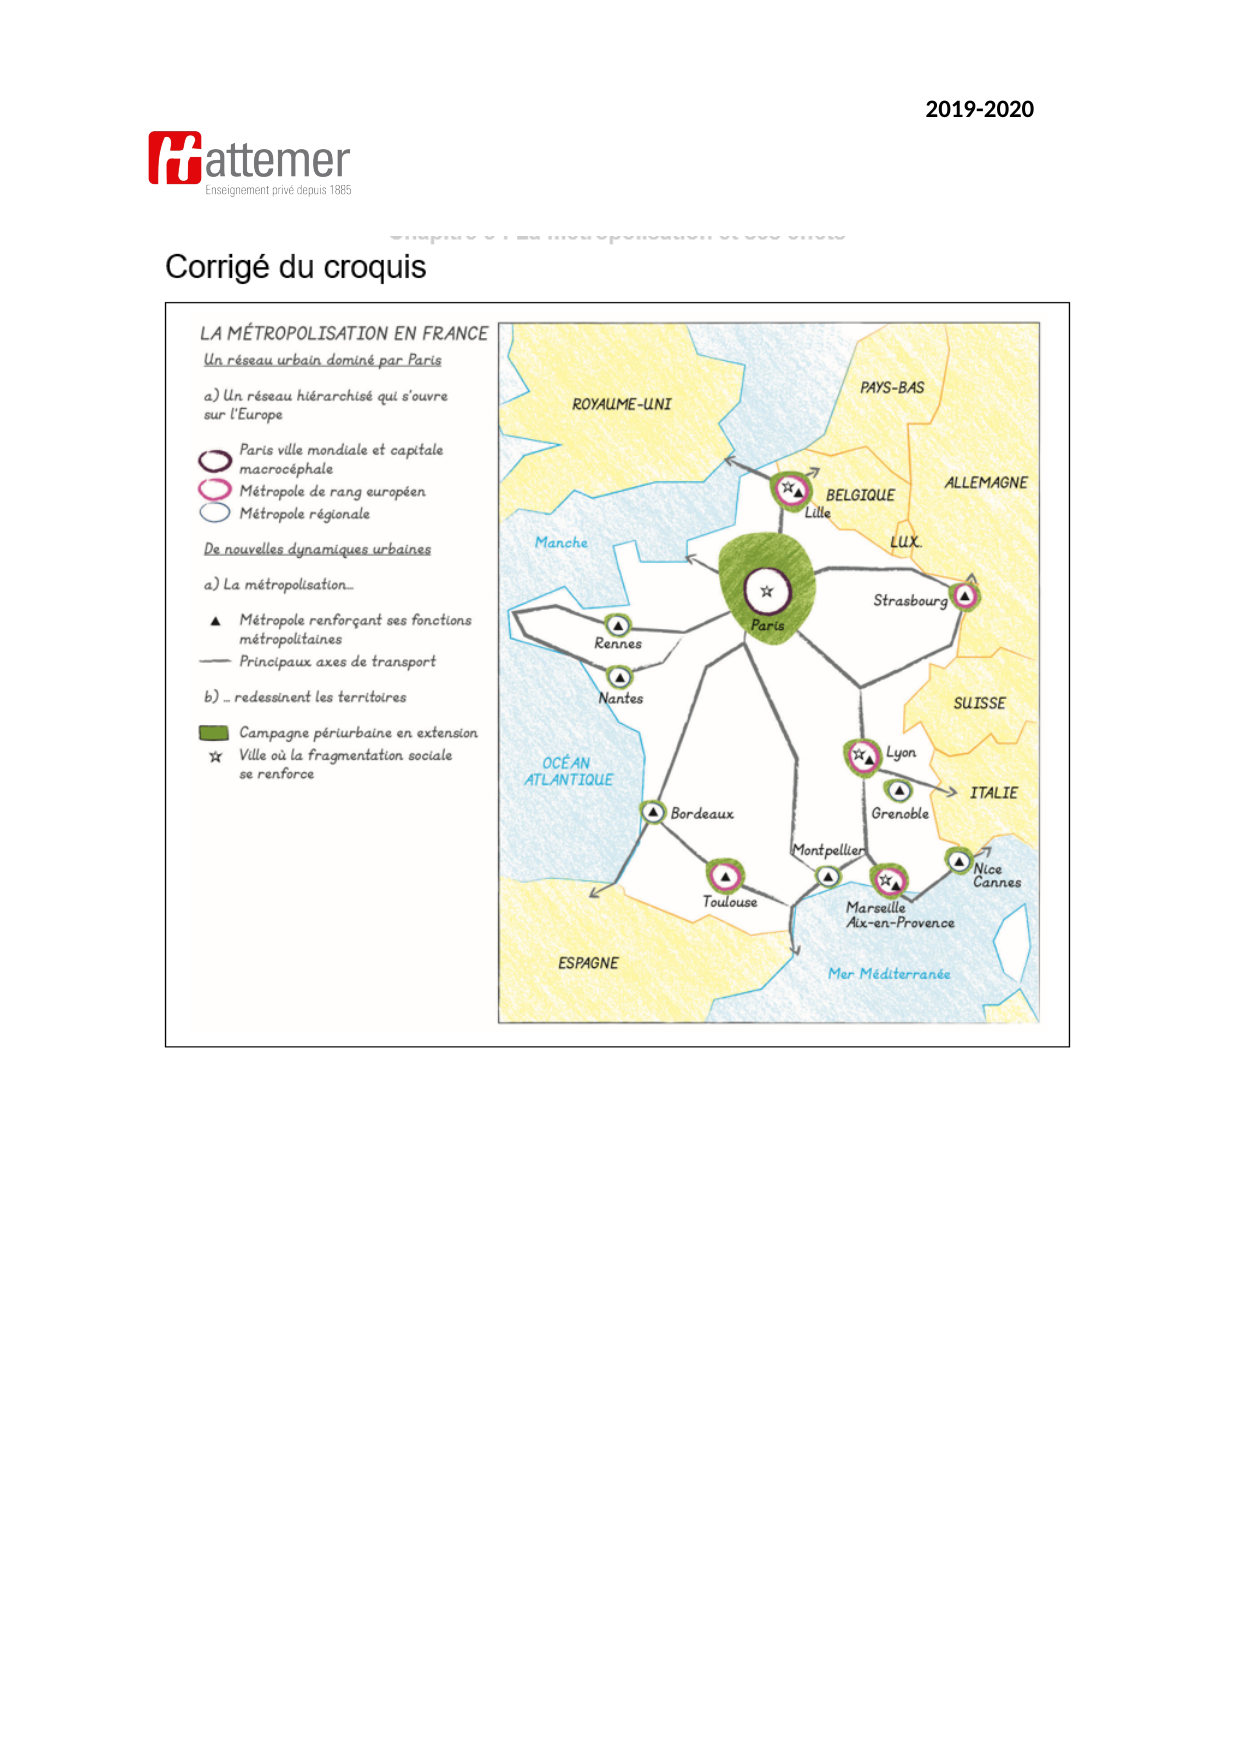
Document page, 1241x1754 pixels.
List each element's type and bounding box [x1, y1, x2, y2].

picture [142, 127, 357, 197]
picture [147, 236, 1093, 1074]
